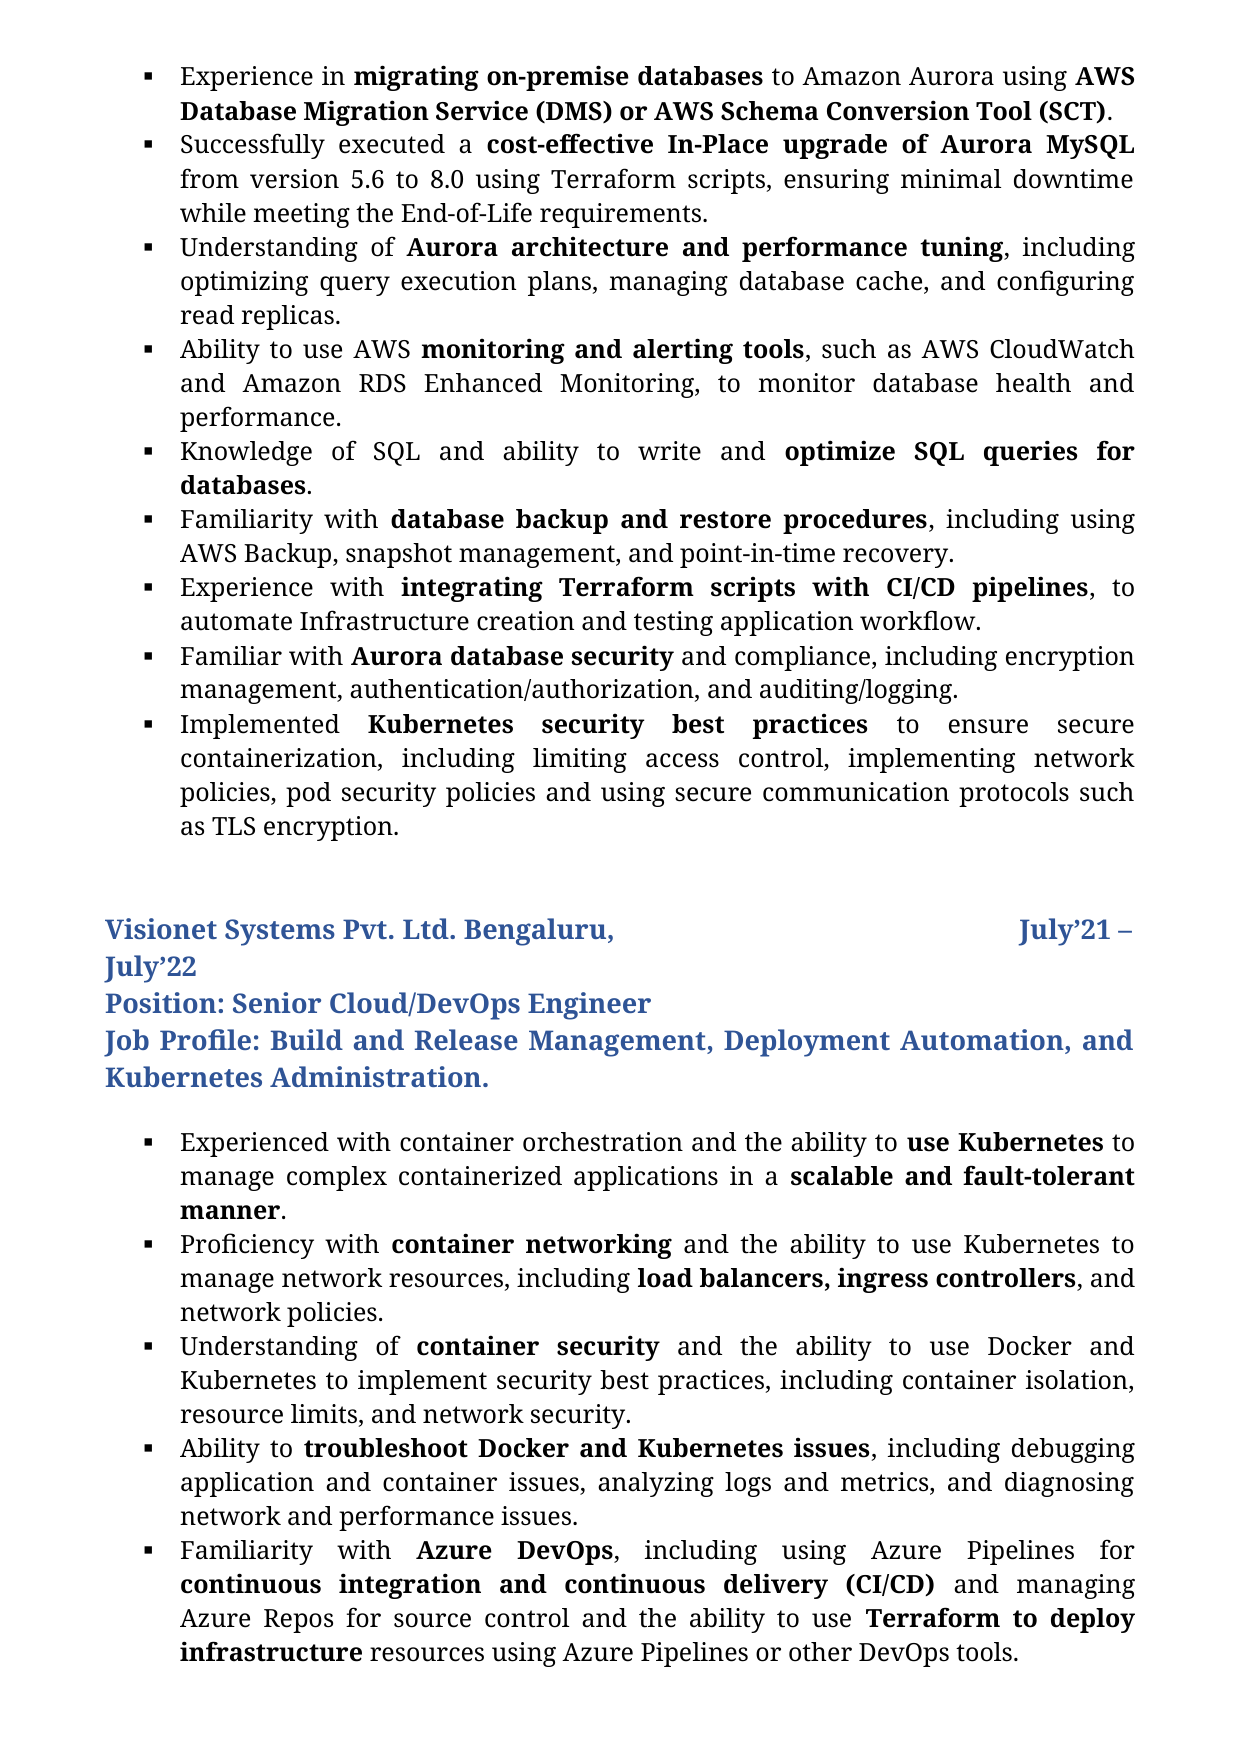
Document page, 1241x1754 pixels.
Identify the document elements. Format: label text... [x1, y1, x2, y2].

list Understanding of Aurora architecture and performance tuning, including optimizing query execution plans, managing database cache, and configuring read replicas. [142, 229, 1135, 332]
list Familiar with Aurora database security and compliance, including encryption management, authentication/authorization, and auditing/logging. [142, 638, 1135, 706]
list Experience in migrating on-premise databases to Amazon Aurora using AWS Database Migration Service (DMS) or AWS Schema Conversion Tool (SCT). [142, 59, 1135, 127]
list Familiarity with database backup and restore procedures, including using AWS Backup, snapshot management, and point-in-time recovery. [142, 502, 1135, 570]
list Ability to use AWS monitoring and alerting tools, such as AWS CloudWatch and Amazon RDS Enhanced Monitoring, to monitor database health and performance. [142, 332, 1135, 434]
list Experienced with container orchestration and the ability to use Kubernetes to manage complex containerized applications in a scalable and fault-tolerant manner. [142, 1124, 1135, 1226]
list Understanding of container security and the ability to use Docker and Kubernetes to implement security best practices, including container isolation, resource limits, and network security. [142, 1328, 1135, 1431]
list Knowledge of SQL and ability to write and optimize SQL queries for databases. [142, 434, 1135, 502]
list Proficiency with container networking and the ability to use Kubernetes to manage network resources, including load balancers, ingress controllers, and network policies. [142, 1226, 1135, 1328]
list Successfully executed a cost-effective In-Place upgrade of Aurora MySQL from version 5.6 to 8.0 using Terraform scripts, ensuring minimal downtime while meeting the End-of-Life requirements. [142, 127, 1135, 229]
list Familiarity with Azure DevOps, including using Azure Pipelines for continuous integration and continuous delivery (CI/CD) and managing Azure Repos for source control and the ability to use Terraform to deploy infrastructure resources using Azure Pipelines or other DevOps tools. [142, 1533, 1135, 1669]
list Implemented Kubernetes security best practices to ensure secure containerization, including limiting access control, implementing network policies, pod security policies and using secure communication protocols such as TLS encryption. [142, 706, 1135, 842]
text Job Profile: Build and Release Management, Deployment Automation, and Kubernetes Administration. [105, 1021, 1135, 1095]
text Position: Senior Cloud/DevOps Engineer [105, 984, 1135, 1021]
list Ability to troubleshoot Docker and Kubernetes issues, including debugging application and container issues, analyzing logs and metrics, and diagnosing network and performance issues. [142, 1431, 1135, 1533]
text Visionet Systems Pvt. Ltd. Bengaluru, July’21 – July’22 [105, 911, 1135, 984]
list Experience with integrating Terraform scripts with CI/CD pipelines, to automate Infrastructure creation and testing application workflow. [142, 570, 1135, 638]
